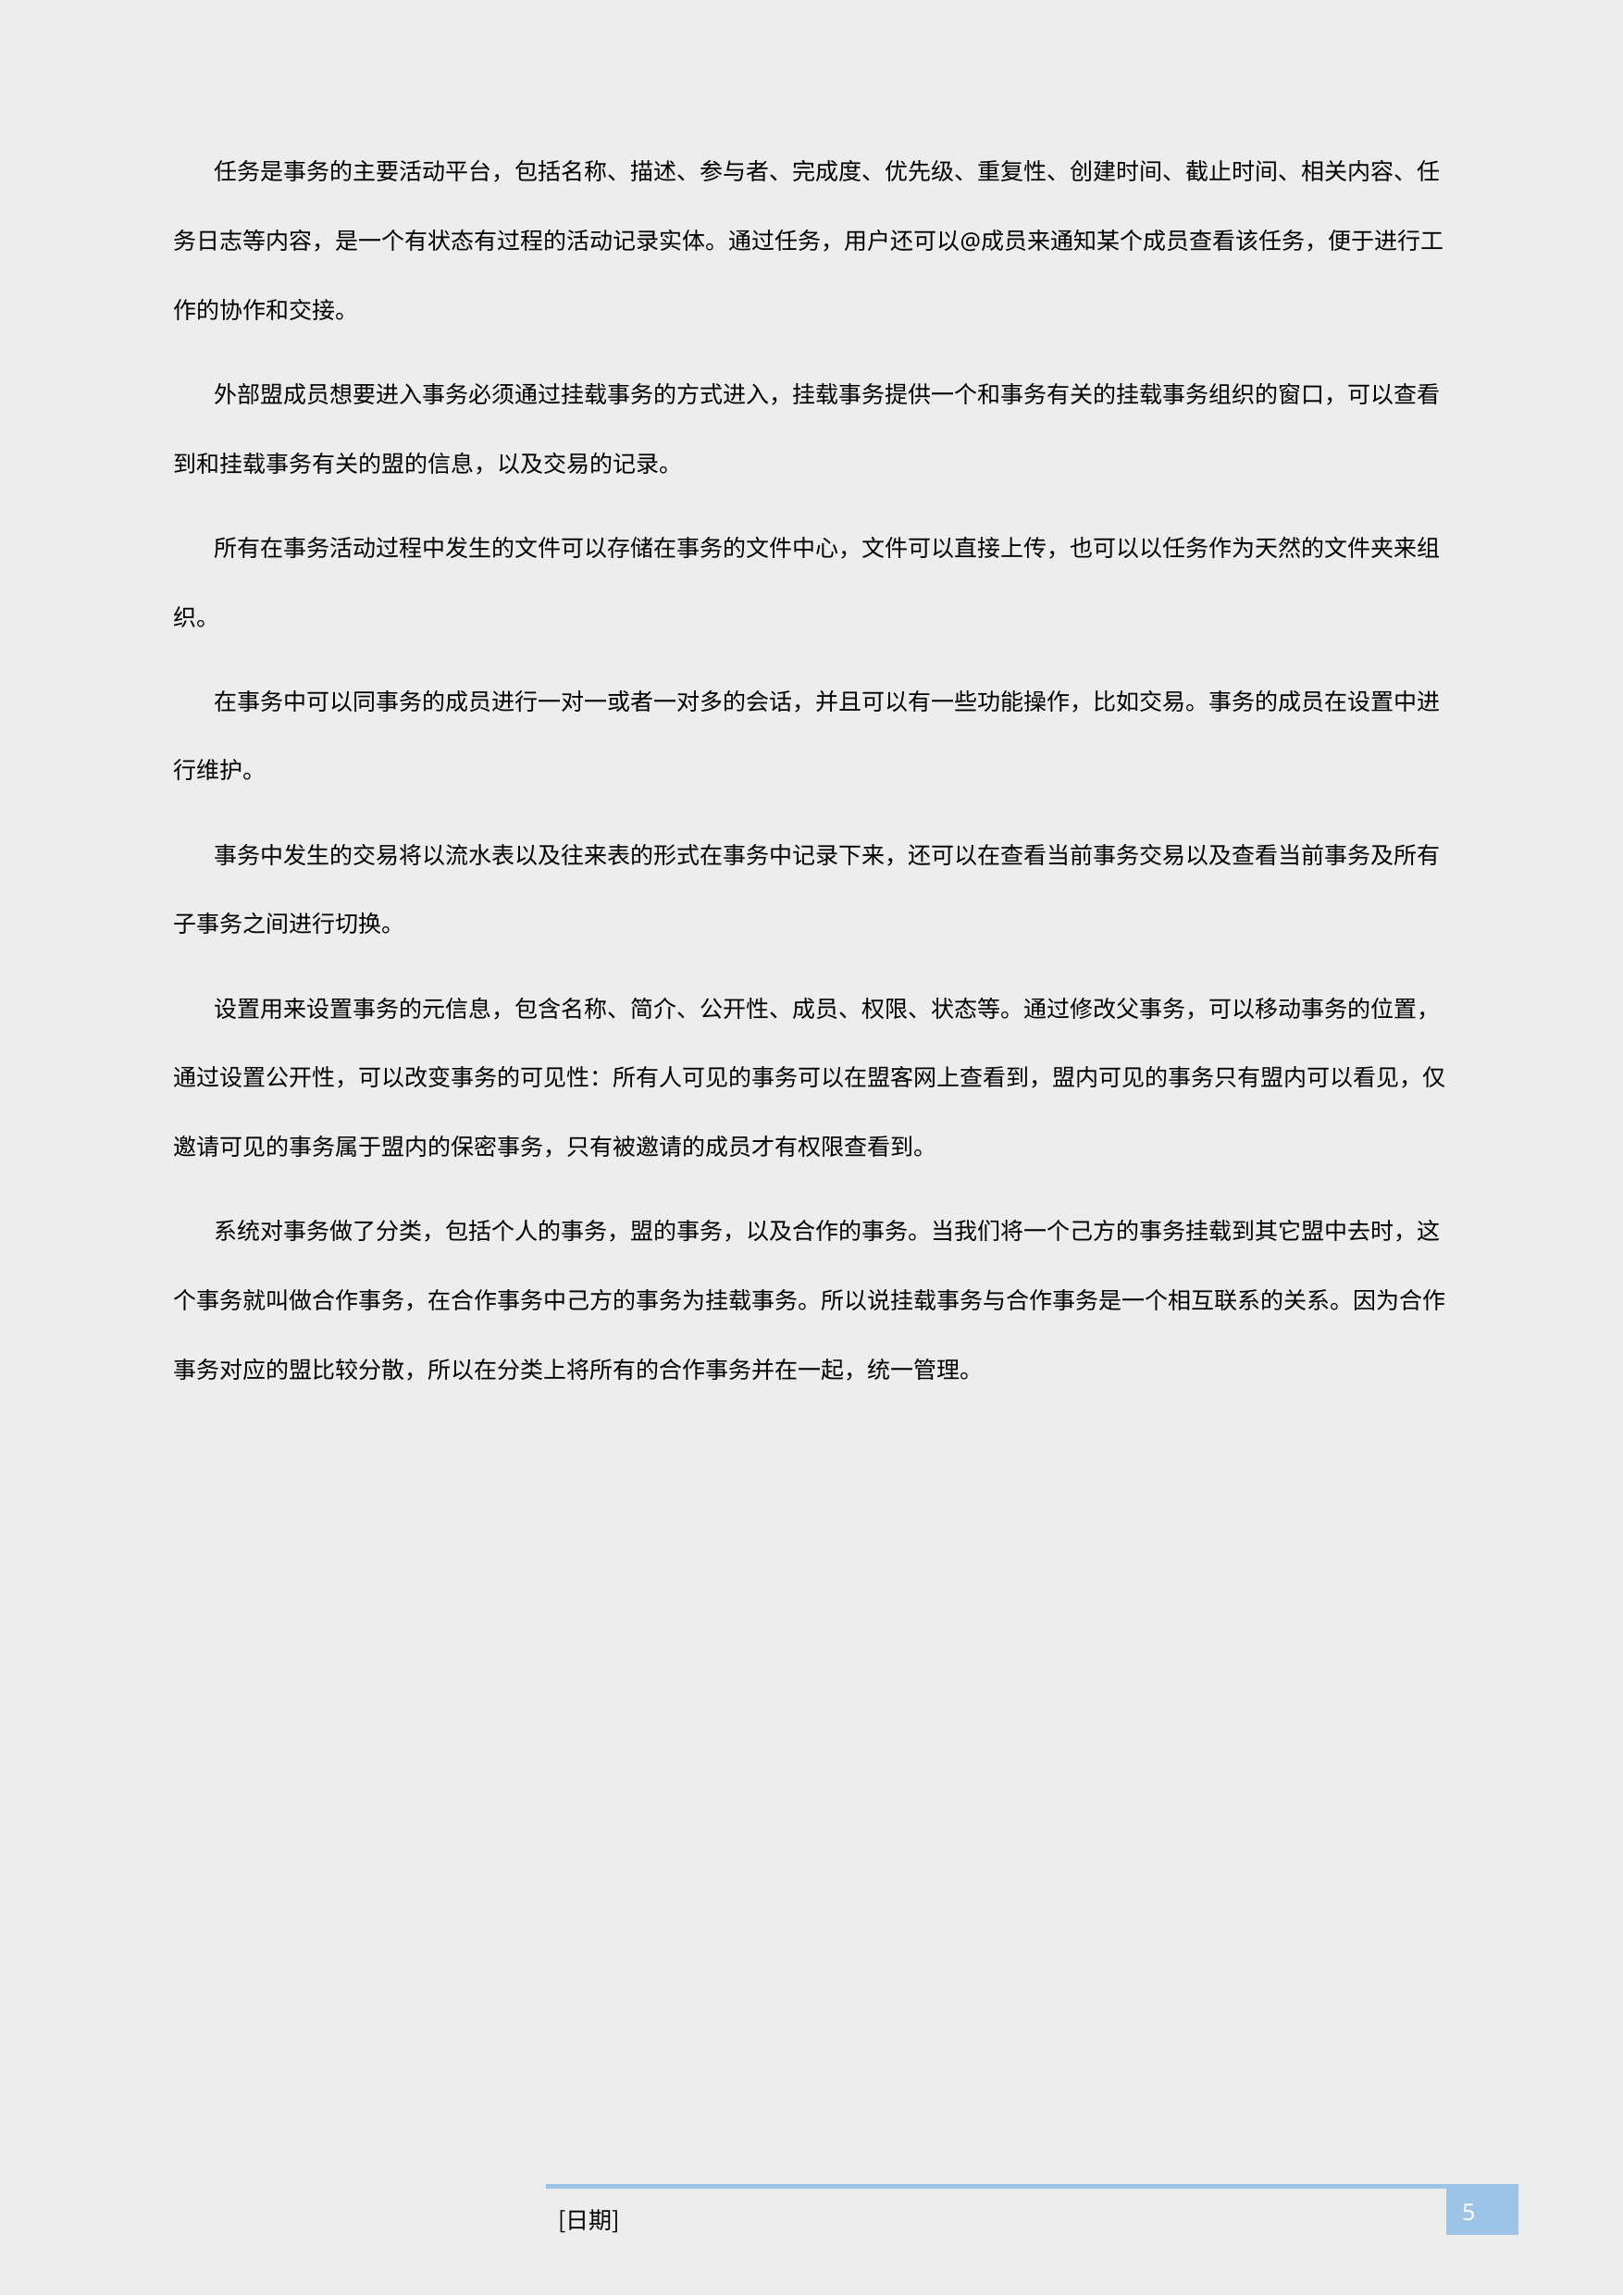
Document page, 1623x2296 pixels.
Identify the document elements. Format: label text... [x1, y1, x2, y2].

text 事务中发生的交易将以流水表以及往来表的形式在事务中记录下来，还可以在查看当前事务交易以及查看当前事务及所有子事务之间进行切换。 [173, 824, 1449, 952]
text 在事务中可以同事务的成员进行一对一或者一对多的会话，并且可以有一些功能操作，比如交易。事务的成员在设置中进行维护。 [173, 670, 1449, 799]
text 所有在事务活动过程中发生的文件可以存储在事务的文件中心，文件可以直接上传，也可以以任务作为天然的文件夹来组织。 [173, 516, 1449, 646]
text 任务是事务的主要活动平台，包括名称、描述、参与者、完成度、优先级、重复性、创建时间、截止时间、相关内容、任务日志等内容，是一个有状态有过程的活动记录实体。通过任务，用户还可以@成员来通知某个成员查看该任务，便于进行工作的协作和交接。 [173, 140, 1449, 339]
text 外部盟成员想要进入事务必须通过挂载事务的方式进入，挂载事务提供一个和事务有关的挂载事务组织的窗口，可以查看到和挂载事务有关的盟的信息，以及交易的记录。 [173, 363, 1449, 492]
text 系统对事务做了分类，包括个人的事务，盟的事务，以及合作的事务。当我们将一个己方的事务挂载到其它盟中去时，这个事务就叫做合作事务，在合作事务中己方的事务为挂载事务。所以说挂载事务与合作事务是一个相互联系的关系。因为合作事务对应的盟比较分散，所以在分类上将所有的合作事务并在一起，统一管理。 [173, 1199, 1449, 1398]
text 设置用来设置事务的元信息，包含名称、简介、公开性、成员、权限、状态等。通过修改父事务，可以移动事务的位置，通过设置公开性，可以改变事务的可见性：所有人可见的事务可以在盟客网上查看到，盟内可见的事务只有盟内可以看见，仅邀请可见的事务属于盟内的保密事务，只有被邀请的成员才有权限查看到。 [173, 977, 1449, 1175]
